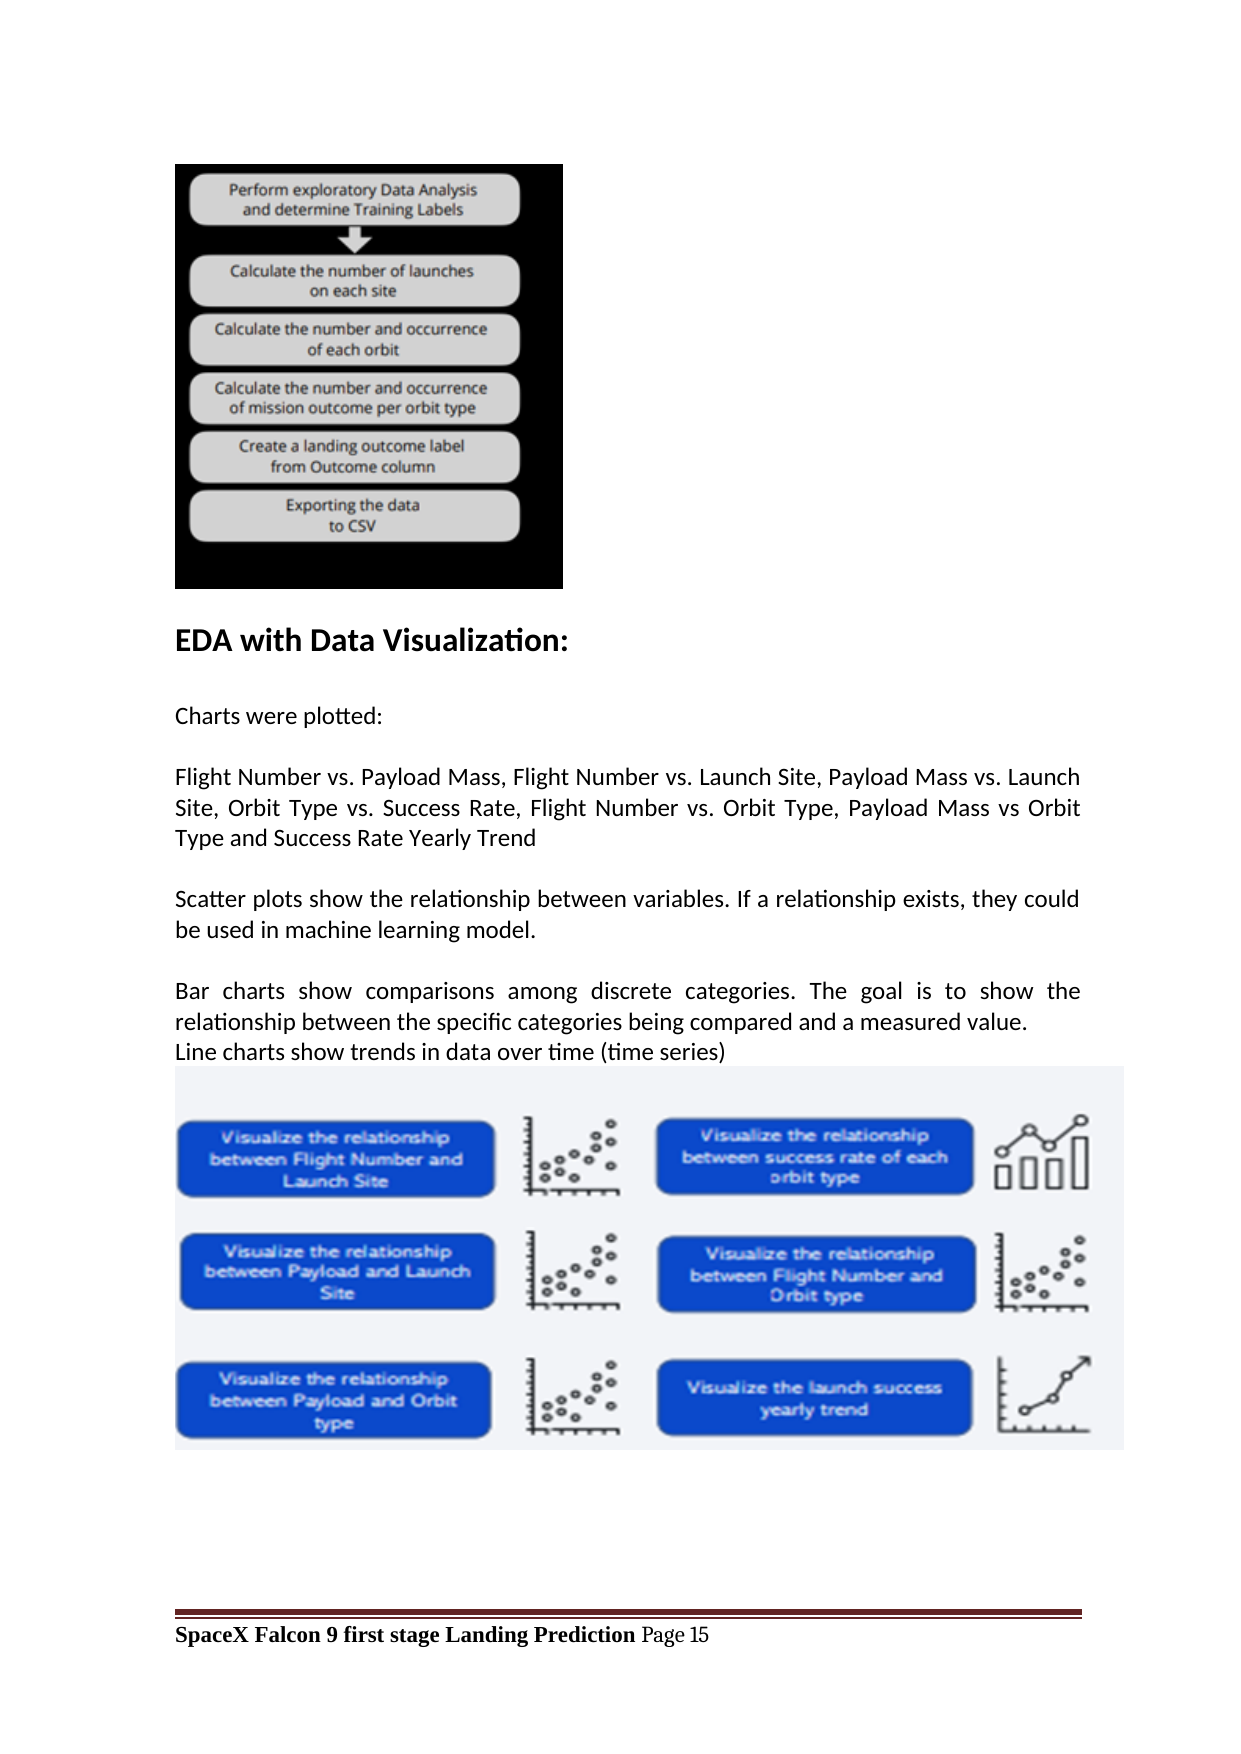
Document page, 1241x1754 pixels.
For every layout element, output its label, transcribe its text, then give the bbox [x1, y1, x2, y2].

picture [175, 1066, 1124, 1450]
text Line charts show trends in data over time (time series) [175, 1036, 1082, 1066]
text Charts were plotted: [175, 701, 1082, 731]
text Flight Number vs. Payload Mass, Flight Number vs. Launch Site, Payload Mass vs. Launch Site, Orbit Type vs. Success Rate, Flight Number vs. Orbit Type, Payload Mass vs Orbit Type and Success Rate Yearly Trend [175, 762, 1082, 853]
text EDA with Data Visualization: [175, 619, 1082, 660]
text Bar charts show comparisons among discrete categories. The goal is to show the relationship between the specific categories being compared and a measured value. [175, 975, 1082, 1036]
text Scatter plots show the relationship between variables. If a relationship exists, they could be used in machine learning model. [175, 884, 1082, 945]
picture [175, 164, 563, 589]
